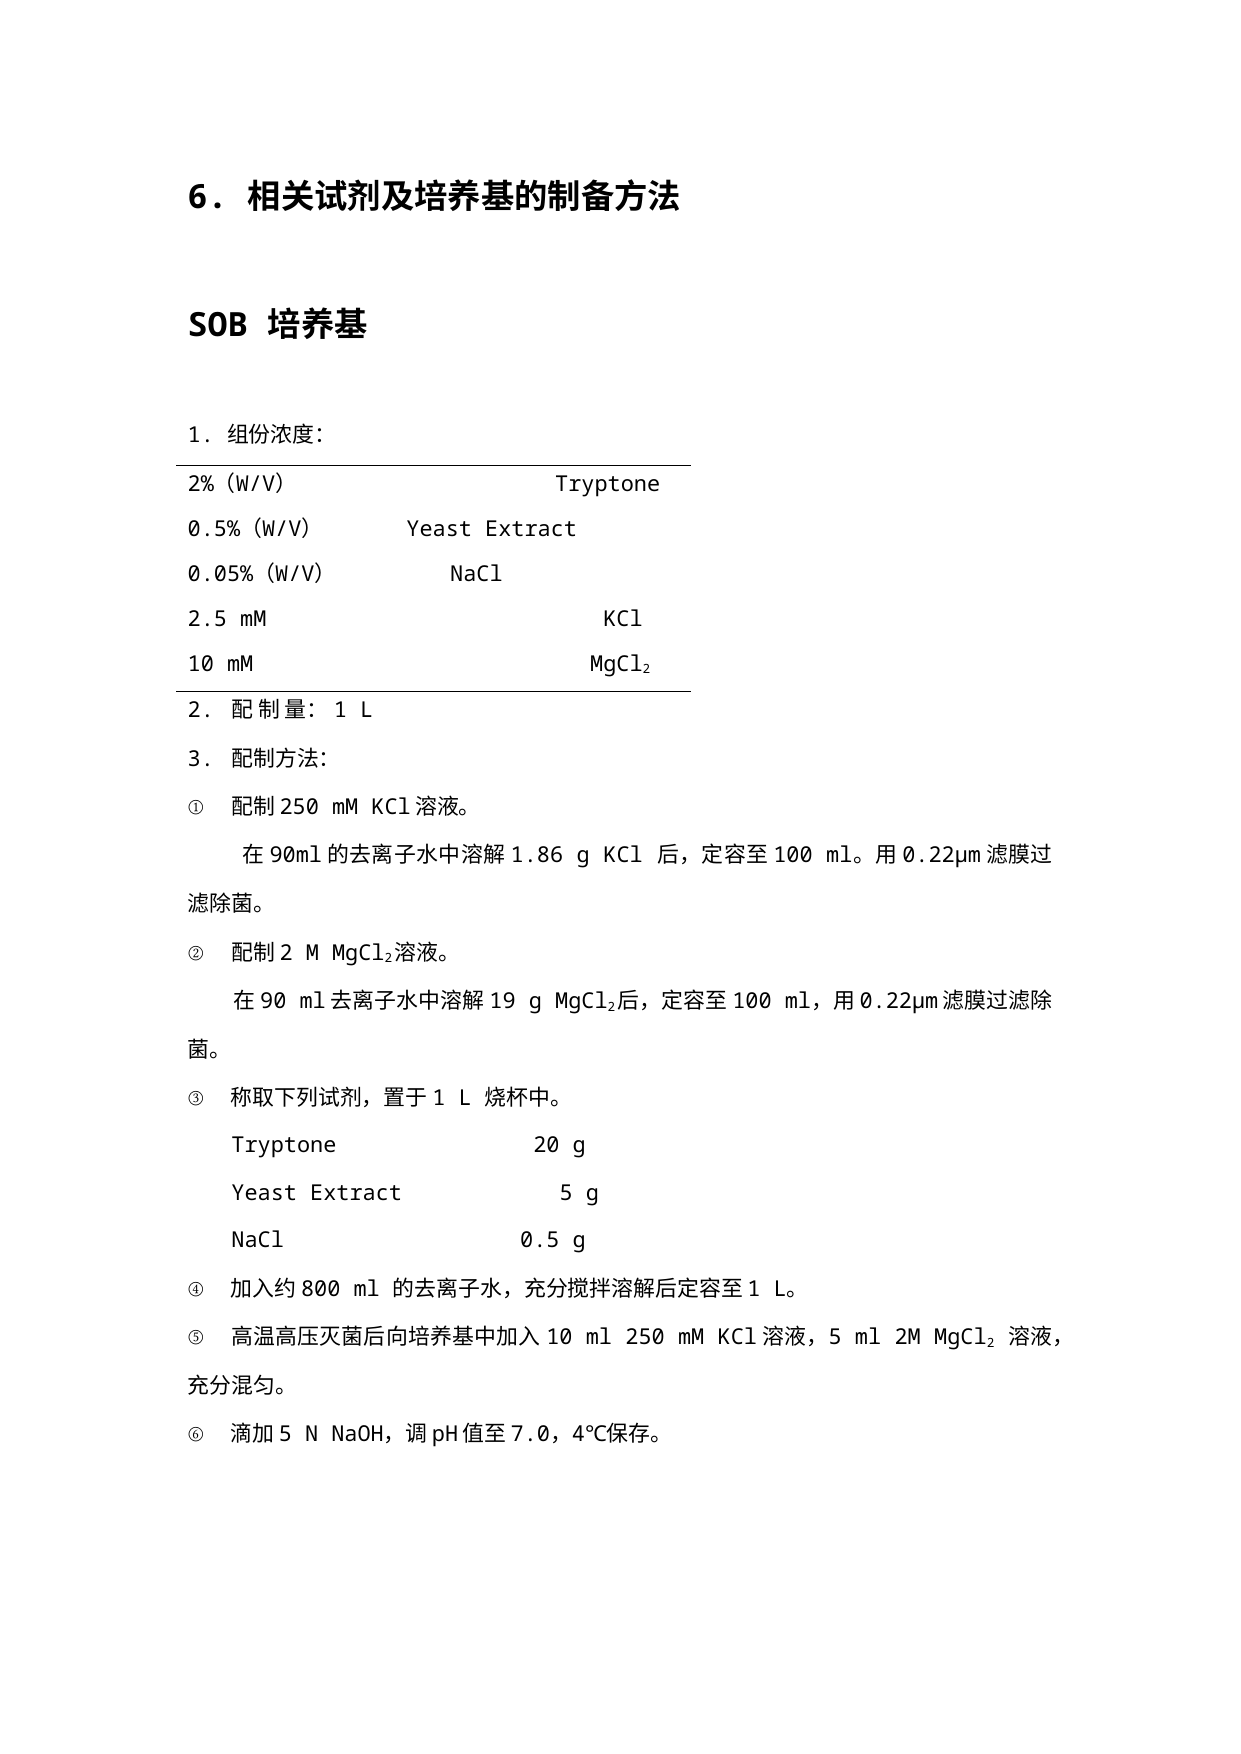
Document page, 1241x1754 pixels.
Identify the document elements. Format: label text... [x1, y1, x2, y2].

text ④ 加入约 800 ml 的去离子水，充分搅拌溶解后定容至1 L。 [187, 1270, 1053, 1303]
text ② 配制2 M MgCl2溶液。 [187, 934, 1053, 967]
text 2. 配 制 量： 1 L [187, 692, 1053, 725]
table_cell 0.05%（W/V） NaCl [176, 556, 691, 601]
subtitle SOB 培养基 [187, 289, 1053, 354]
table_cell 10 mM MgCl2 [176, 646, 691, 691]
text Tryptone 20 g [187, 1128, 1053, 1161]
text 在90ml的去离子水中溶解1.86 g KCl 后，定容至100 ml。用0.22μm滤膜过滤除菌。 [187, 837, 1053, 918]
text ⑤ 高温高压灭菌后向培养基中加入10 ml 250 mM KCl溶液，5 ml 2M MgCl2 溶液，充分混匀。 [187, 1318, 1053, 1400]
text 1. 组份浓度： [187, 417, 1053, 449]
table_header 2%（W/V） Tryptone [176, 466, 691, 511]
table_cell 2.5 mM KCl [176, 601, 691, 646]
text ① 配制250 mM KCl溶液。 [187, 789, 1053, 821]
text ⑥ 滴加5 N NaOH，调pH值至7.0，4℃保存。 [187, 1416, 1053, 1448]
table_cell 0.5%（W/V） Yeast Extract [176, 511, 691, 556]
text NaCl 0.5 g [187, 1223, 1053, 1255]
subtitle 6. 相关试剂及培养基的制备方法 [187, 162, 1053, 227]
text ③ 称取下列试剂，置于 1 L 烧杯中。 [187, 1080, 1053, 1112]
text 在90 ml去离子水中溶解 19 g MgCl2后，定容至100 ml，用0.22μm滤膜过滤除菌。 [187, 983, 1053, 1064]
text 3. 配制方法： [187, 741, 1053, 773]
text Yeast Extract 5 g [187, 1175, 1053, 1208]
